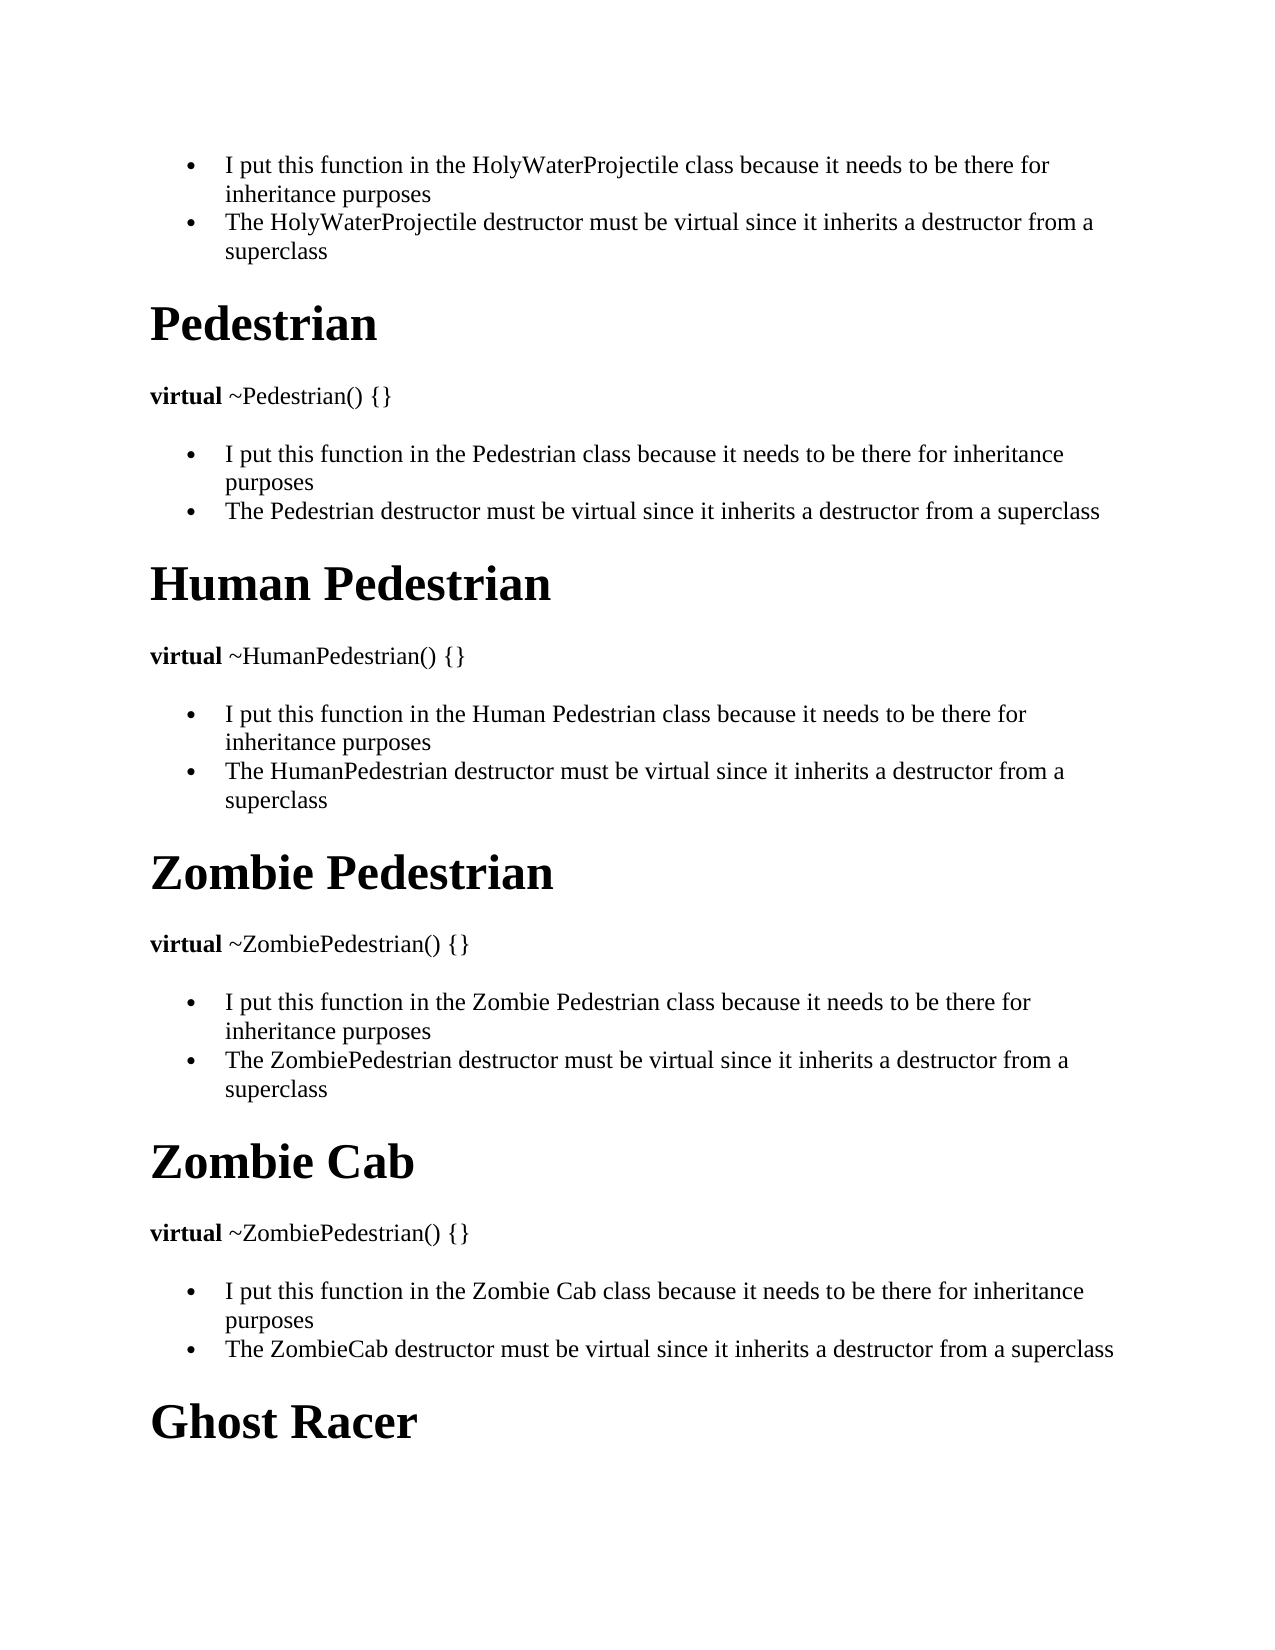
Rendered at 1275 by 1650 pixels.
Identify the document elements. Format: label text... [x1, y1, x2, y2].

list I put this function in the Zombie Pedestrian class because it needs to be there for inheritance purposes [187, 987, 1125, 1045]
text virtual ~HumanPedestrian() {} [150, 641, 1125, 669]
text virtual ~ZombiePedestrian() {} [150, 1218, 1125, 1247]
text virtual ~ZombiePedestrian() {} [150, 929, 1125, 958]
list I put this function in the HolyWaterProjectile class because it needs to be there for inheritance purposes [187, 150, 1125, 207]
list The HumanPedestrian destructor must be virtual since it inherits a destructor from a superclass [187, 756, 1125, 814]
list The ZombieCab destructor must be virtual since it inherits a destructor from a superclass [187, 1334, 1125, 1362]
list I put this function in the Zombie Cab class because it needs to be there for inheritance purposes [187, 1276, 1125, 1334]
text Human Pedestrian [150, 554, 1125, 612]
text Zombie Pedestrian [150, 843, 1125, 900]
list The HolyWaterProjectile destructor must be virtual since it inherits a destructor from a superclass [187, 207, 1125, 265]
text Pedestrian [150, 294, 1125, 352]
list The Pedestrian destructor must be virtual since it inherits a destructor from a superclass [187, 496, 1125, 525]
text virtual ~Pedestrian() {} [150, 381, 1125, 409]
text Ghost Racer [150, 1392, 1125, 1449]
list I put this function in the Human Pedestrian class because it needs to be there for inheritance purposes [187, 699, 1125, 756]
list The ZombiePedestrian destructor must be virtual since it inherits a destructor from a superclass [187, 1045, 1125, 1102]
text Zombie Cab [150, 1132, 1125, 1189]
list I put this function in the Pedestrian class because it needs to be there for inheritance purposes [187, 439, 1125, 496]
